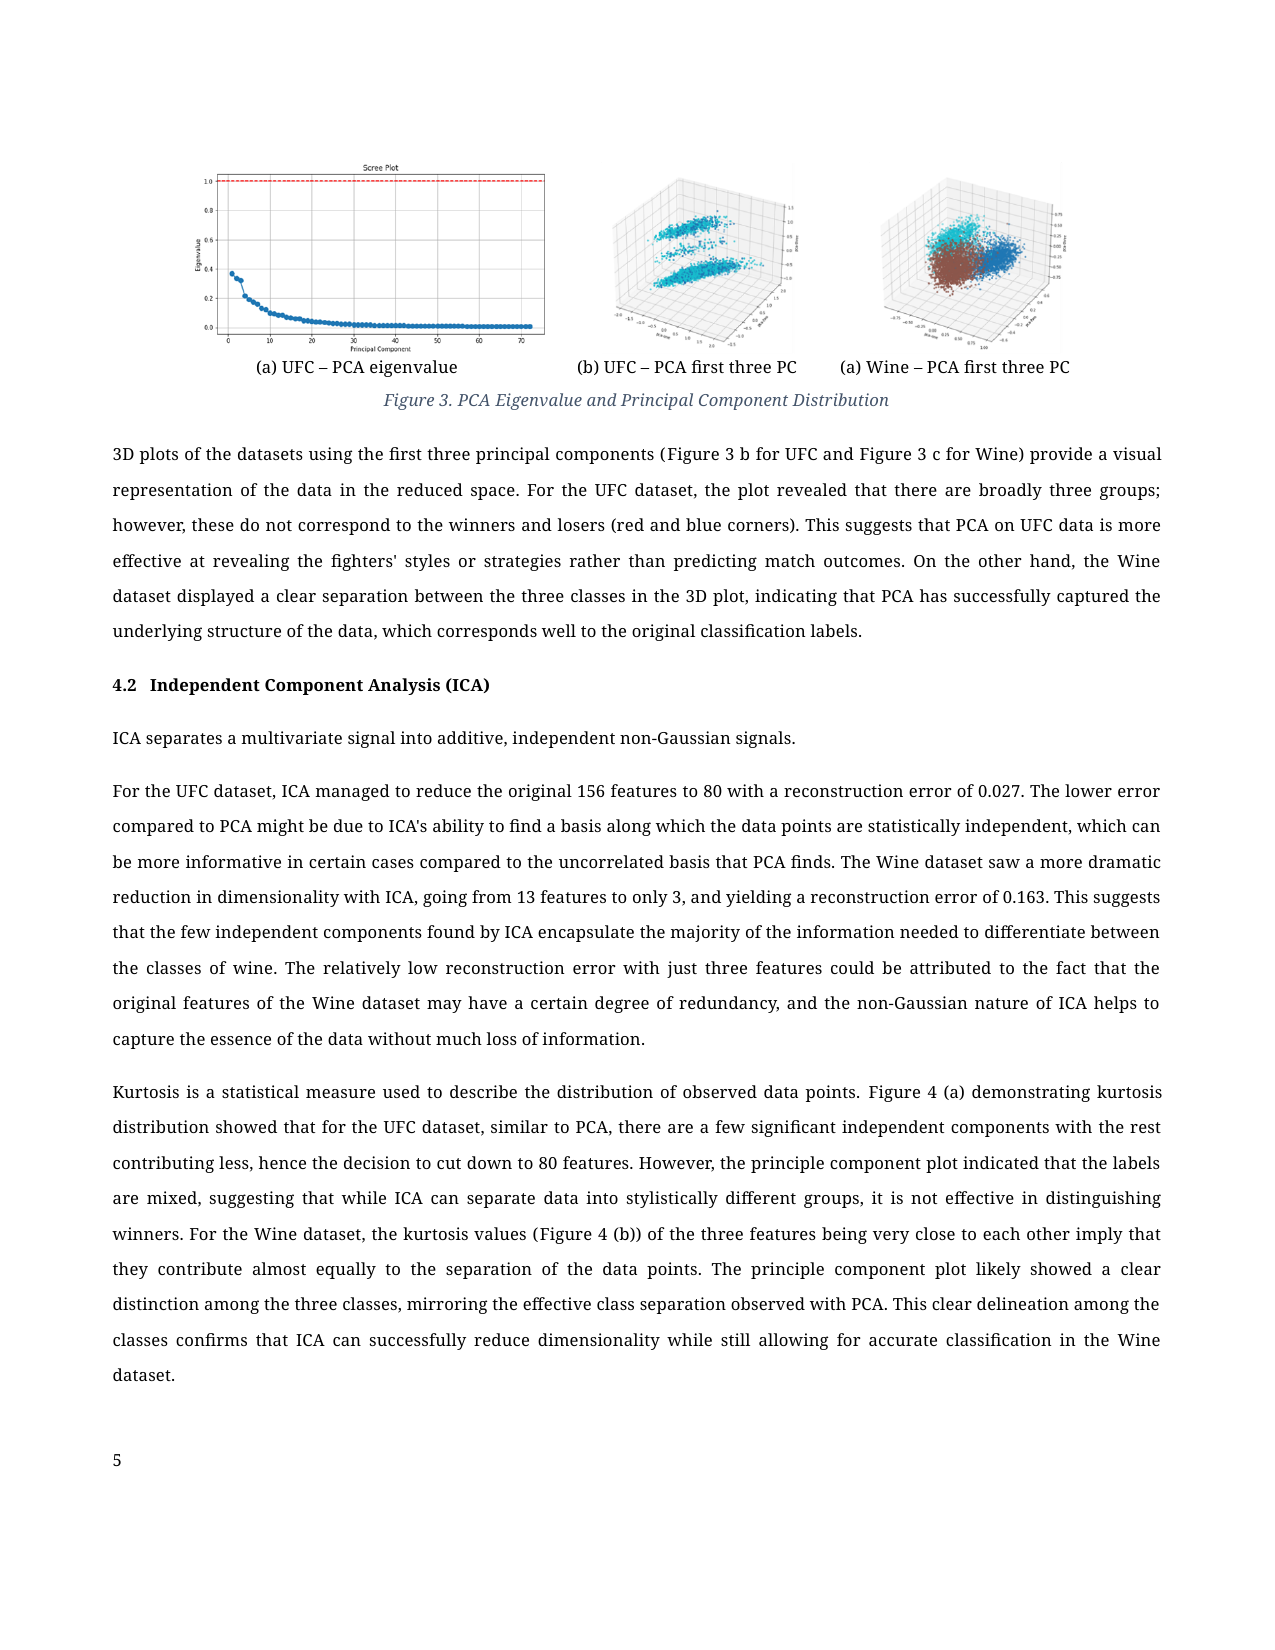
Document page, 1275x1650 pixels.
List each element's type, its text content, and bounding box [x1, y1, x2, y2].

picture [599, 160, 800, 356]
text Figure 3. PCA Eigenvalue and Principal Component Distribution [112, 389, 1162, 412]
picture [191, 160, 548, 356]
text ICA separates a multivariate signal into additive, independent non-Gaussian signals. [112, 716, 1162, 751]
text 3D plots of the datasets using the first three principal components (Figure 3 b for UFC and Figure 3 c for Wine) provide a visual representation of the data in the reduced space. For the UFC dataset, the plot revealed that there are broadly three groups; however, these do not correspond to the winners and losers (red and blue corners). This suggests that PCA on UFC data is more effective at revealing the fighters' styles or strategies rather than predicting match outcomes. On the other hand, the Wine dataset displayed a clear separation between the three classes in the 3D plot, indicating that PCA has successfully captured the underlying structure of the data, which corresponds well to the original classification labels. [112, 432, 1162, 645]
table_header (a) UFC – PCA eigenvalue [179, 150, 561, 378]
subtitle Independent Component Analysis (ICA) [112, 663, 1162, 698]
picture [867, 160, 1069, 356]
table_header (a) Wine – PCA first three PC [839, 150, 1096, 378]
text Kurtosis is a statistical measure used to describe the distribution of observed data points. Figure 4 (a) demonstrating kurtosis distribution showed that for the UFC dataset, similar to PCA, there are a few significant independent components with the rest contributing less, hence the decision to cut down to 80 features. However, the principle component plot indicated that the labels are mixed, suggesting that while ICA can separate data into stylistically different groups, it is not effective in distinguishing winners. For the Wine dataset, the kurtosis values (Figure 4 (b)) of the three features being very close to each other imply that they contribute almost equally to the separation of the data points. The principle component plot likely showed a clear distinction among the three classes, mirroring the effective class separation observed with PCA. This clear delineation among the classes confirms that ICA can successfully reduce dimensionality while still allowing for accurate classification in the Wine dataset. [112, 1070, 1162, 1389]
text For the UFC dataset, ICA managed to reduce the original 156 features to 80 with a reconstruction error of 0.027. The lower error compared to PCA might be due to ICA's ability to find a basis along which the data points are statistically independent, which can be more informative in certain cases compared to the uncorrelated basis that PCA finds. The Wine dataset saw a more dramatic reduction in dimensionality with ICA, going from 13 features to only 3, and yielding a reconstruction error of 0.163. This suggests that the few independent components found by ICA encapsulate the majority of the information needed to differentiate between the classes of wine. The relatively low reconstruction error with just three features could be attributed to the fact that the original features of the Wine dataset may have a certain degree of redundancy, and the non-Gaussian nature of ICA helps to capture the essence of the data without much loss of information. [112, 769, 1162, 1052]
table_header (b) UFC – PCA first three PC [561, 150, 839, 378]
